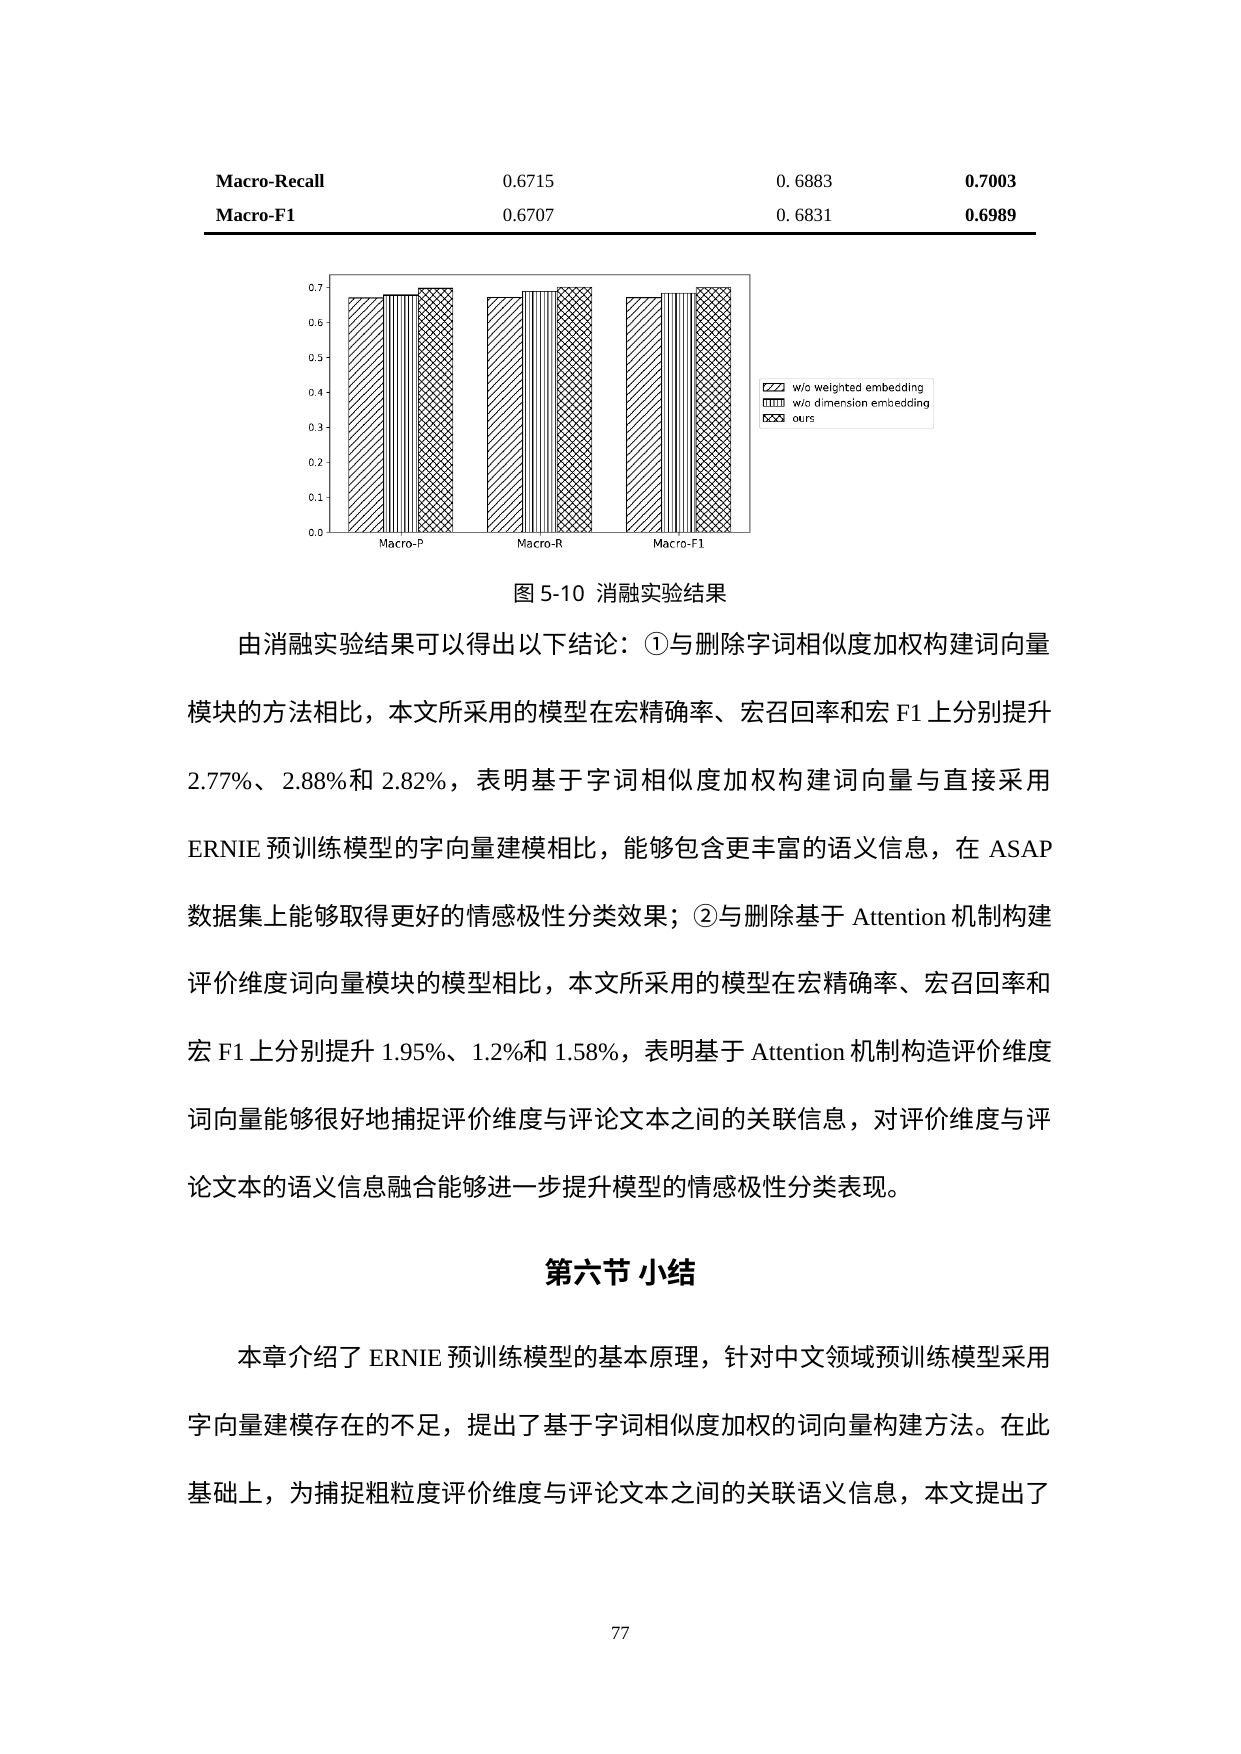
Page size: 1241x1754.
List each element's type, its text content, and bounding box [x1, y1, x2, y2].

table_cell 0. 6883 [663, 164, 945, 198]
text 图 5-10 消融实验结果 [187, 574, 1053, 608]
table_cell Macro-F1 [204, 198, 394, 232]
text 由消融实验结果可以得出以下结论：①与删除字词相似度加权构建词向量模块的方法相比，本文所采用的模型在宏精确率、宏召回率和宏F1上分别提升2.77%、2.88%和2.82%，表明基于字词相似度加权构建词向量与直接采用ERNIE预训练模型的字向量建模相比，能够包含更丰富的语义信息，在ASAP数据集上能够取得更好的情感极性分类效果；②与删除基于Attention机制构建评价维度词向量模块的模型相比，本文所采用的模型在宏精确率、宏召回率和宏F1上分别提升1.95%、1.2%和1.58%，表明基于Attention机制构造评价维度词向量能够很好地捕捉评价维度与评论文本之间的关联信息，对评价维度与评论文本的语义信息融合能够进一步提升模型的情感极性分类表现。 [187, 608, 1053, 1220]
table_cell Macro-Recall [204, 164, 394, 198]
subtitle 第六节 小结 [187, 1237, 1053, 1304]
table_cell 0.7003 [945, 164, 1036, 198]
table_cell 0.6989 [945, 198, 1036, 232]
picture [301, 268, 939, 556]
table_cell 0. 6831 [663, 198, 945, 232]
table_cell 0.6707 [394, 198, 663, 232]
table_cell 0.6715 [394, 164, 663, 198]
